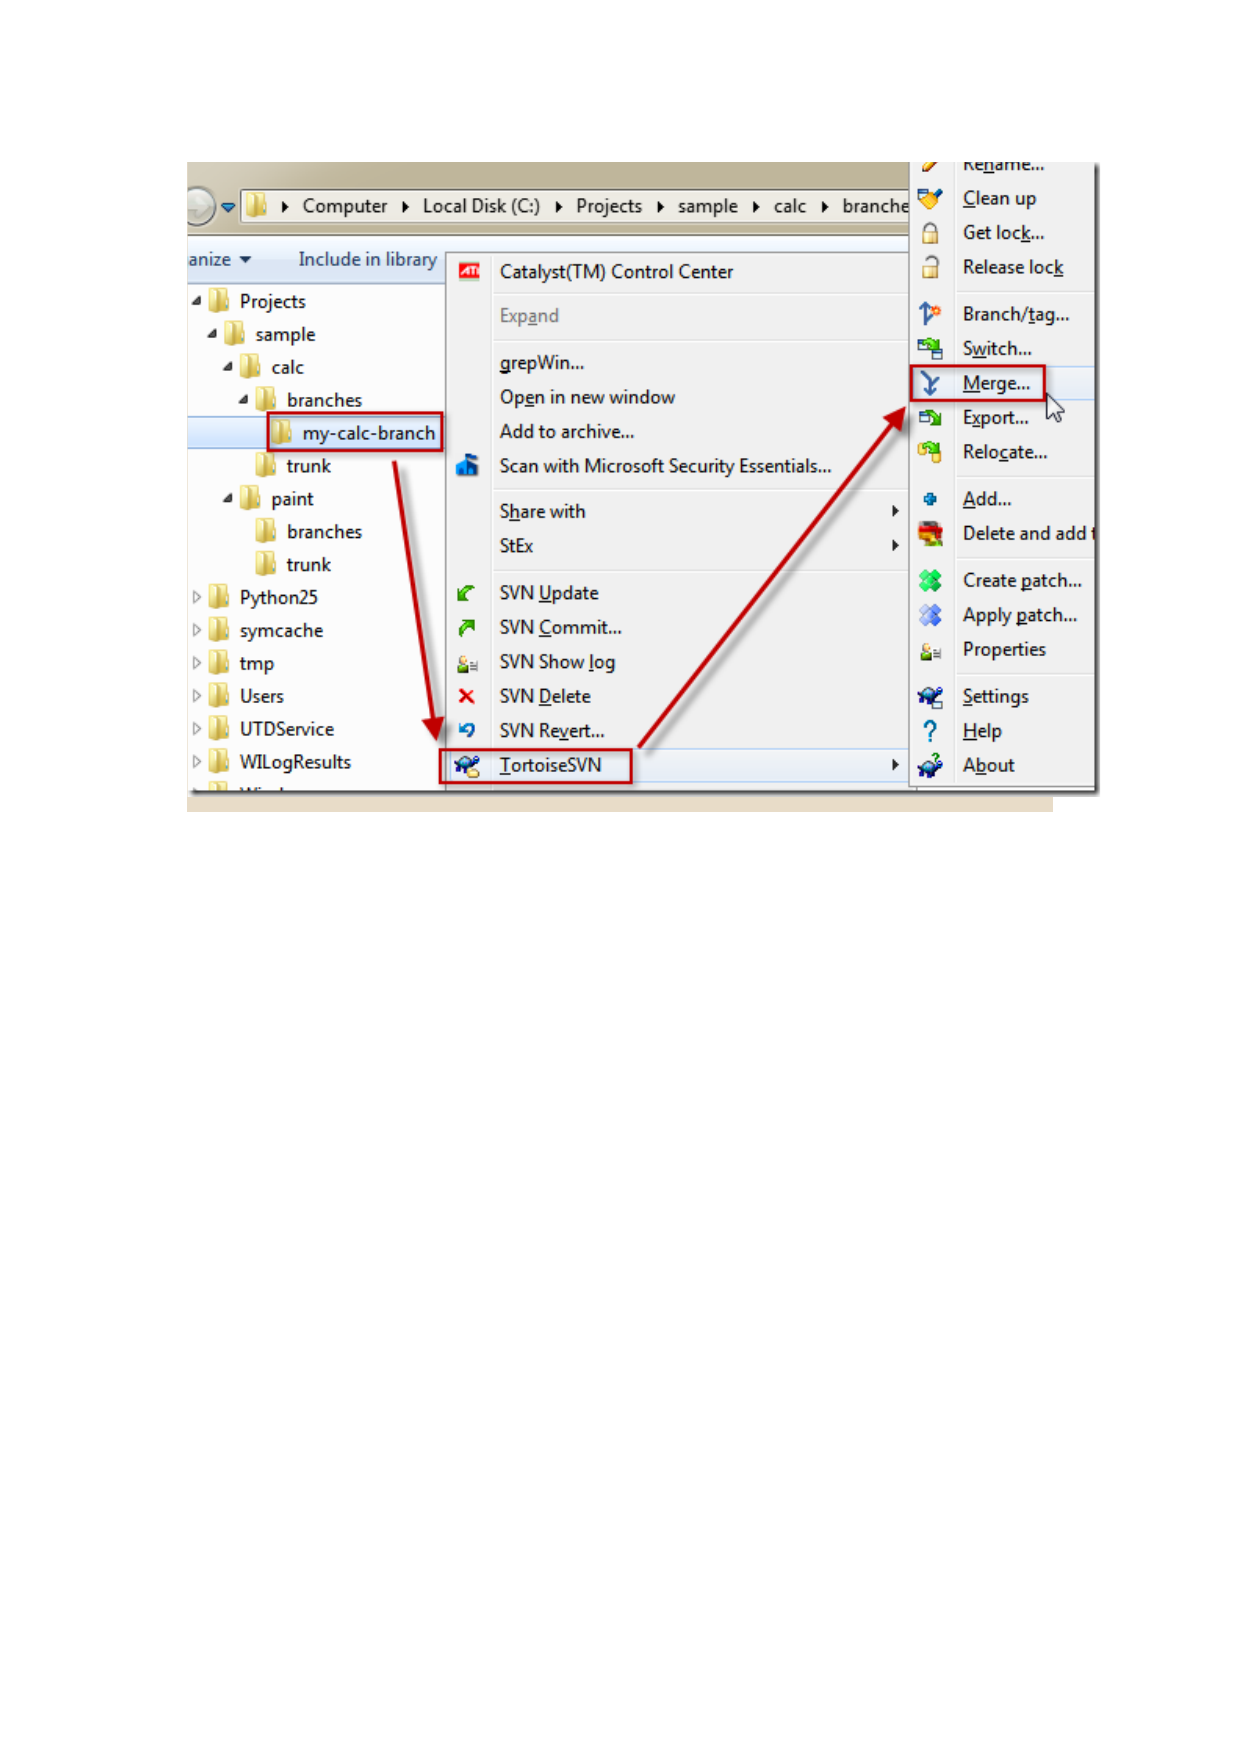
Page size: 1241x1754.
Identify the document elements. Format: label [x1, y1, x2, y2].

picture [187, 162, 1100, 797]
